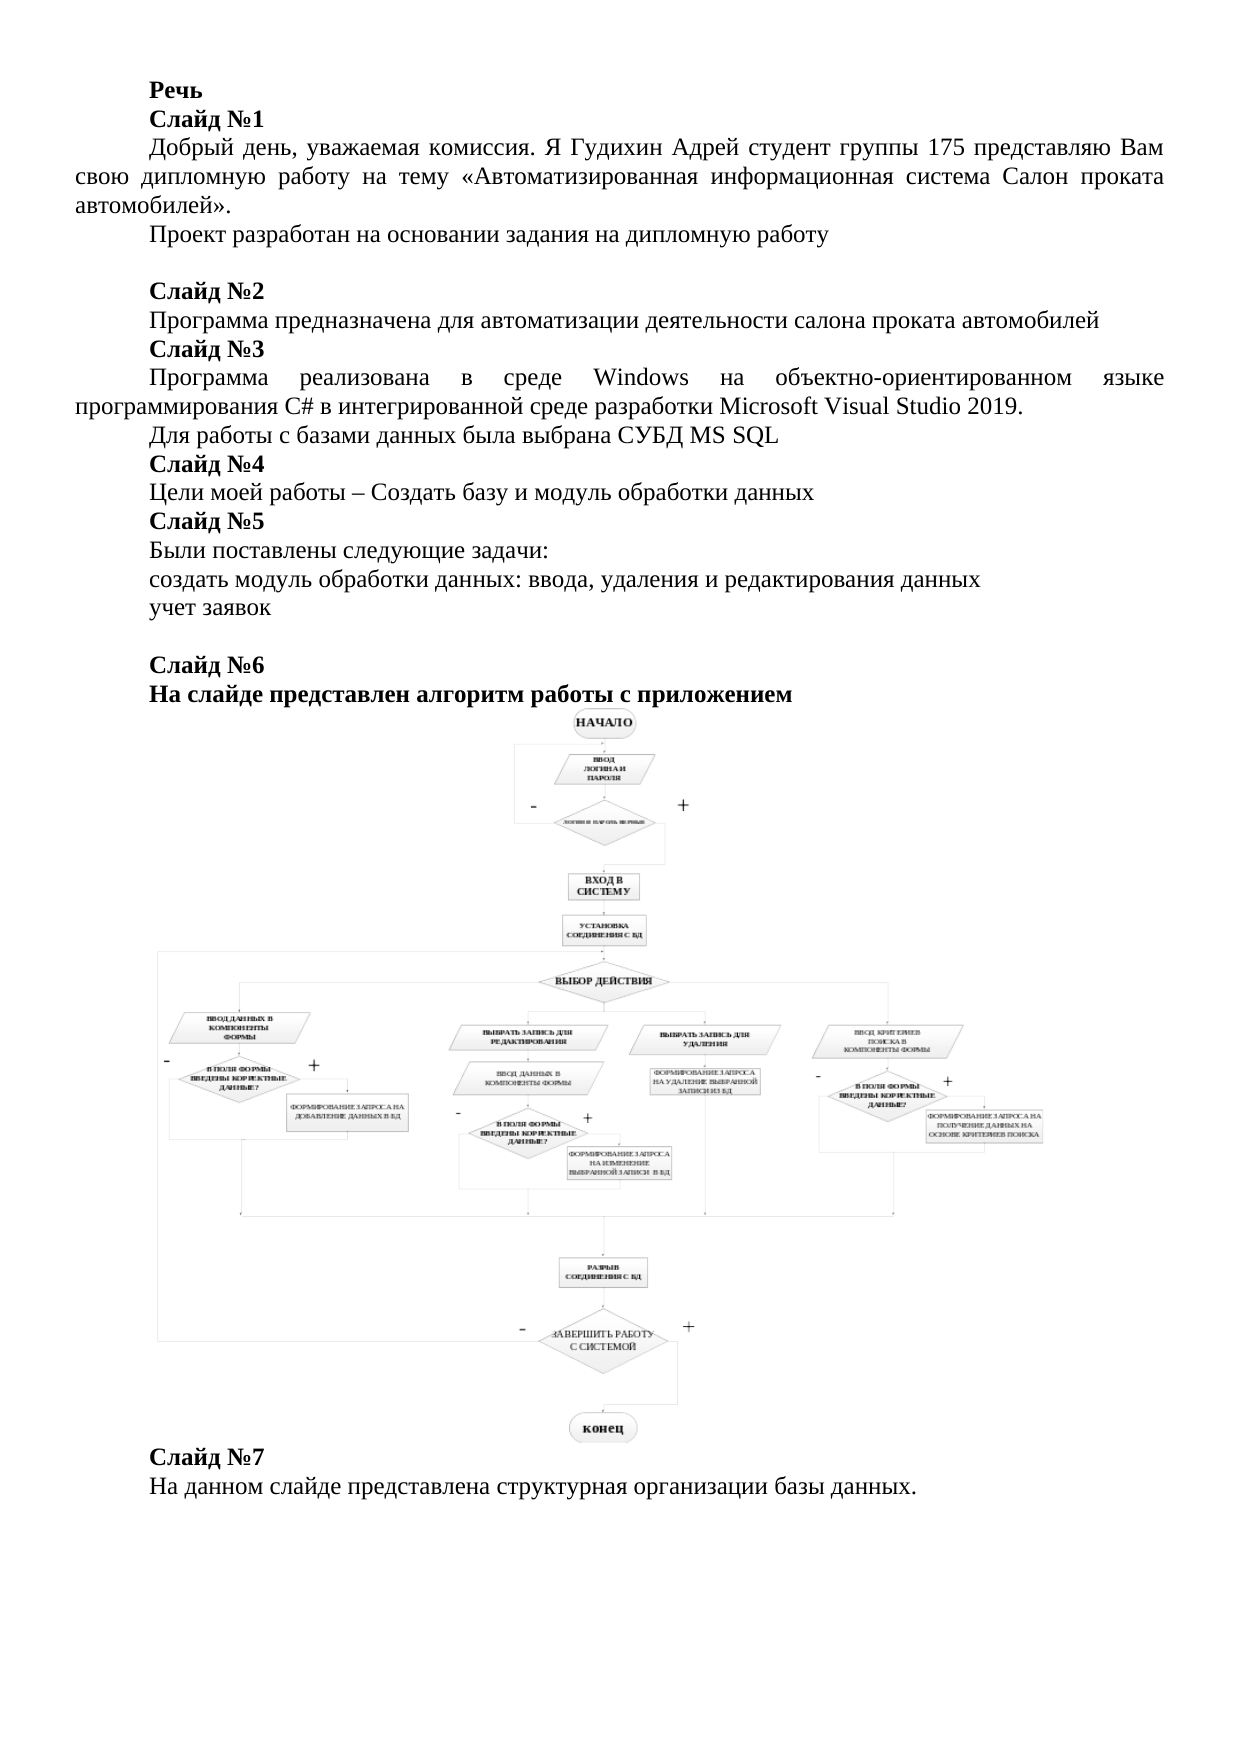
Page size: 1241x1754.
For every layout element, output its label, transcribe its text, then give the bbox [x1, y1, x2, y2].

text На слайде представлен алгоритм работы с приложением [75, 679, 1165, 707]
text Речь [75, 75, 1165, 104]
text Программа реализована в среде Windows на объектно-ориентированном языке программирования C# в интегрированной среде разработки Microsoft Visual Studio 2019. [75, 362, 1165, 420]
text Слайд №2 [75, 276, 1165, 305]
text Слайд №5 [75, 506, 1165, 535]
text Слайд №3 [75, 334, 1165, 362]
text Были поставлены следующие задачи: [75, 535, 1165, 564]
text Слайд №1 [75, 104, 1165, 132]
text Программа предназначена для автоматизации деятельности салона проката автомобилей [75, 305, 1165, 334]
text Слайд №6 [75, 650, 1165, 679]
text Цели моей работы – Создать базу и модуль обработки данных [75, 477, 1165, 506]
text учет заявок [75, 592, 1165, 621]
text Добрый день, уважаемая комиссия. Я Гудихин Адрей студент группы 175 представляю Вам свою дипломную работу на тему «Автоматизированная информационная система Салон проката автомобилей». [75, 132, 1165, 219]
text Слайд №4 [75, 449, 1165, 477]
text Проект разработан на основании задания на дипломную работу [75, 219, 1165, 247]
text Слайд №7 [75, 1442, 1165, 1471]
text На данном слайде представлена структурная организации базы данных. [75, 1471, 1165, 1500]
text Для работы с базами данных была выбрана СУБД MS SQL [75, 420, 1165, 449]
text создать модуль обработки данных: ввода, удаления и редактирования данных [75, 564, 1165, 592]
